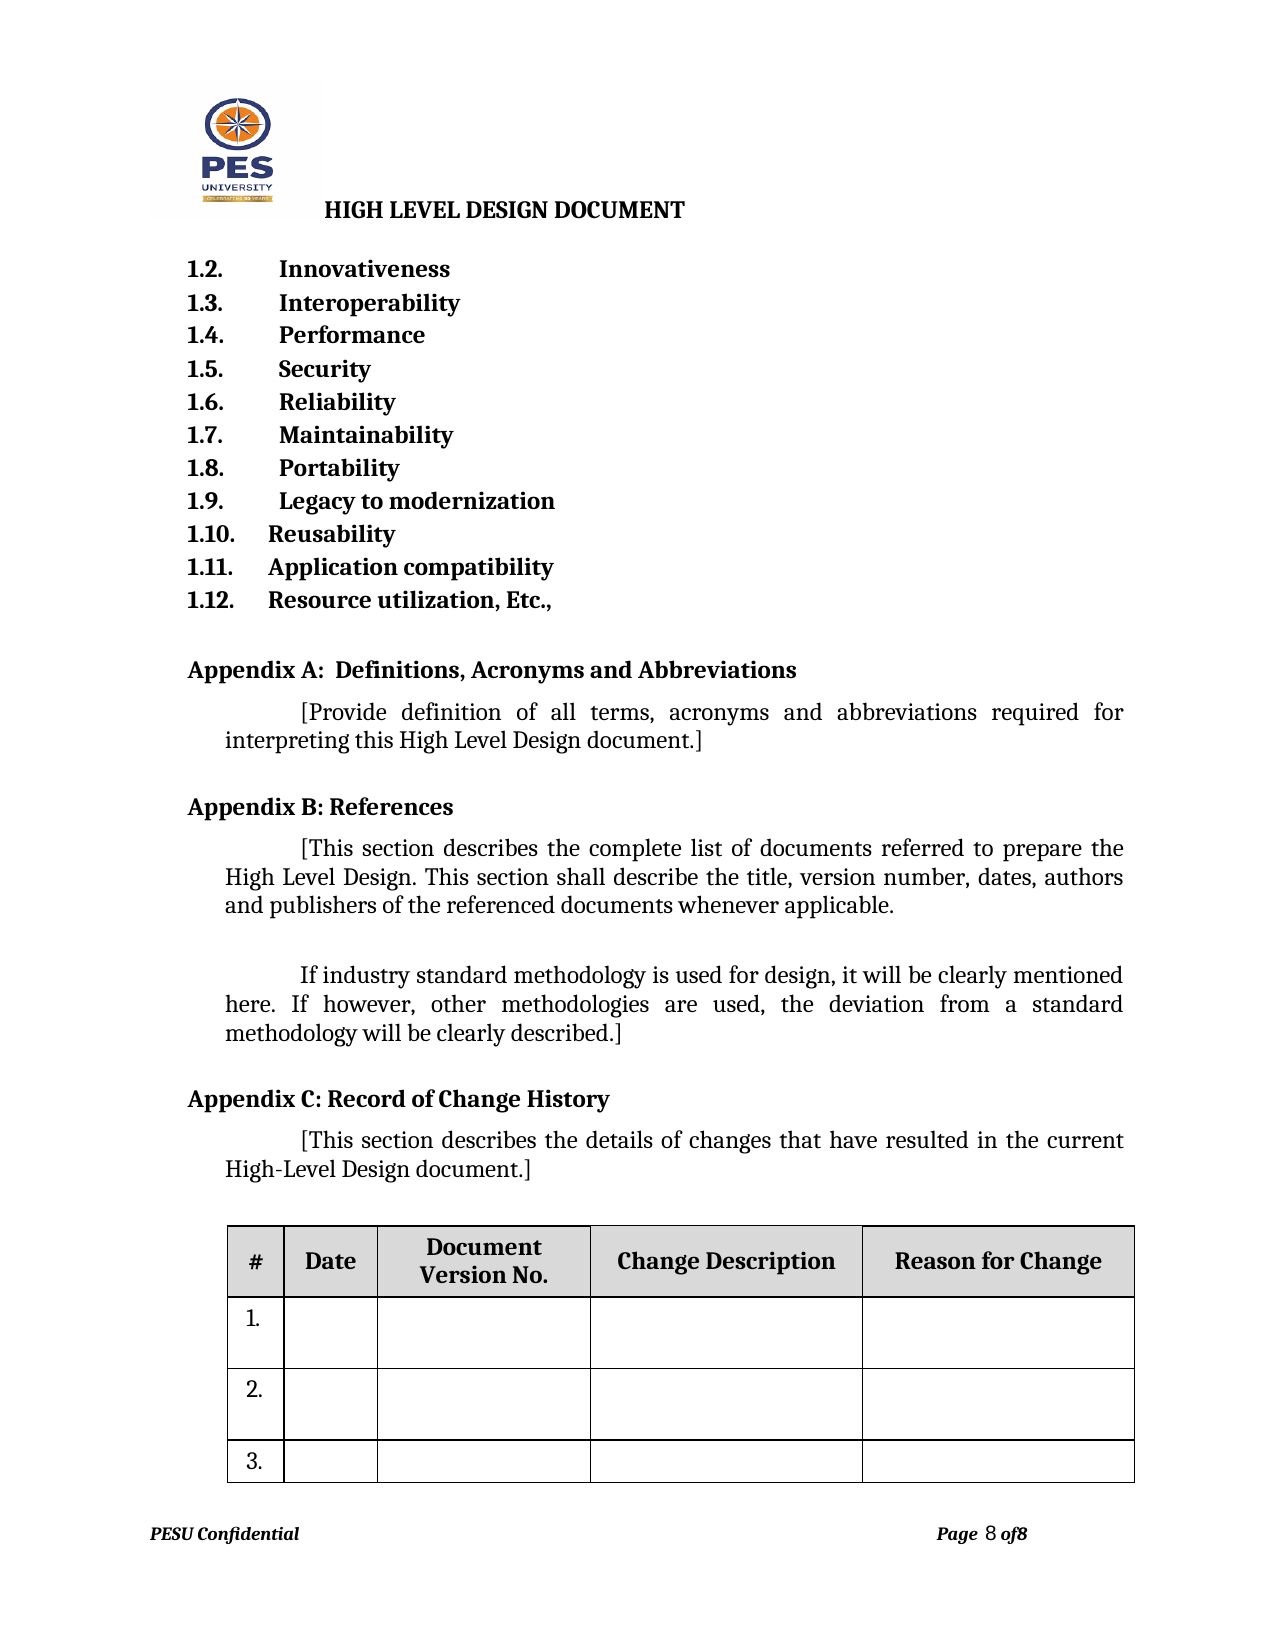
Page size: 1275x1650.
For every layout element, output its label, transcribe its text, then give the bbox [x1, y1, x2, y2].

table_header Reason for Change [863, 1227, 1134, 1296]
text [Provide definition of all terms, acronyms and abbreviations required for interpreting this High Level Design document.] [225, 697, 1125, 755]
text If industry standard methodology is used for design, it will be clearly mentioned here. If however, other methodologies are used, the deviation from a standard methodology will be clearly described.] [225, 961, 1125, 1047]
table_cell [378, 1298, 590, 1367]
table_header # [228, 1227, 283, 1296]
list Resource utilization, Etc., [187, 586, 1125, 614]
list Reusability [187, 519, 1125, 548]
subtitle Appendix A: Definitions, Acronyms and Abbreviations [187, 656, 1125, 685]
table_header Document Version No. [378, 1227, 590, 1296]
table_cell [863, 1369, 1134, 1439]
table_cell [863, 1298, 1134, 1367]
table_cell [285, 1298, 377, 1367]
table_cell [863, 1441, 1134, 1482]
list Portability [187, 453, 1125, 482]
table_cell [228, 1369, 283, 1439]
list Performance [187, 321, 1125, 350]
table_header Date [285, 1227, 377, 1296]
table_cell [285, 1441, 377, 1482]
picture [150, 81, 324, 219]
text [This section describes the details of changes that have resulted in the current High-Level Design document.] [225, 1126, 1125, 1184]
table_header Change Description [591, 1226, 862, 1296]
list Reliability [187, 387, 1125, 416]
table_cell [285, 1369, 377, 1439]
list Application compatibility [187, 553, 1125, 581]
list Security [187, 354, 1125, 383]
list Interoperability [187, 288, 1125, 317]
table_cell [228, 1441, 283, 1482]
table_cell [228, 1298, 283, 1367]
list Maintainability [187, 421, 1125, 449]
subtitle Appendix C: Record of Change History [187, 1085, 1125, 1114]
list Innovativeness [187, 255, 1125, 284]
subtitle Appendix B: References [187, 792, 1125, 821]
table_cell [378, 1441, 590, 1482]
list Legacy to modernization [187, 487, 1125, 515]
table_cell [591, 1441, 862, 1482]
table_cell [591, 1298, 862, 1367]
text [This section describes the complete list of documents referred to prepare the High Level Design. This section shall describe the title, version number, dates, authors and publishers of the referenced documents whenever applicable. [225, 834, 1125, 920]
table_cell [591, 1369, 862, 1439]
table_cell [378, 1369, 590, 1439]
